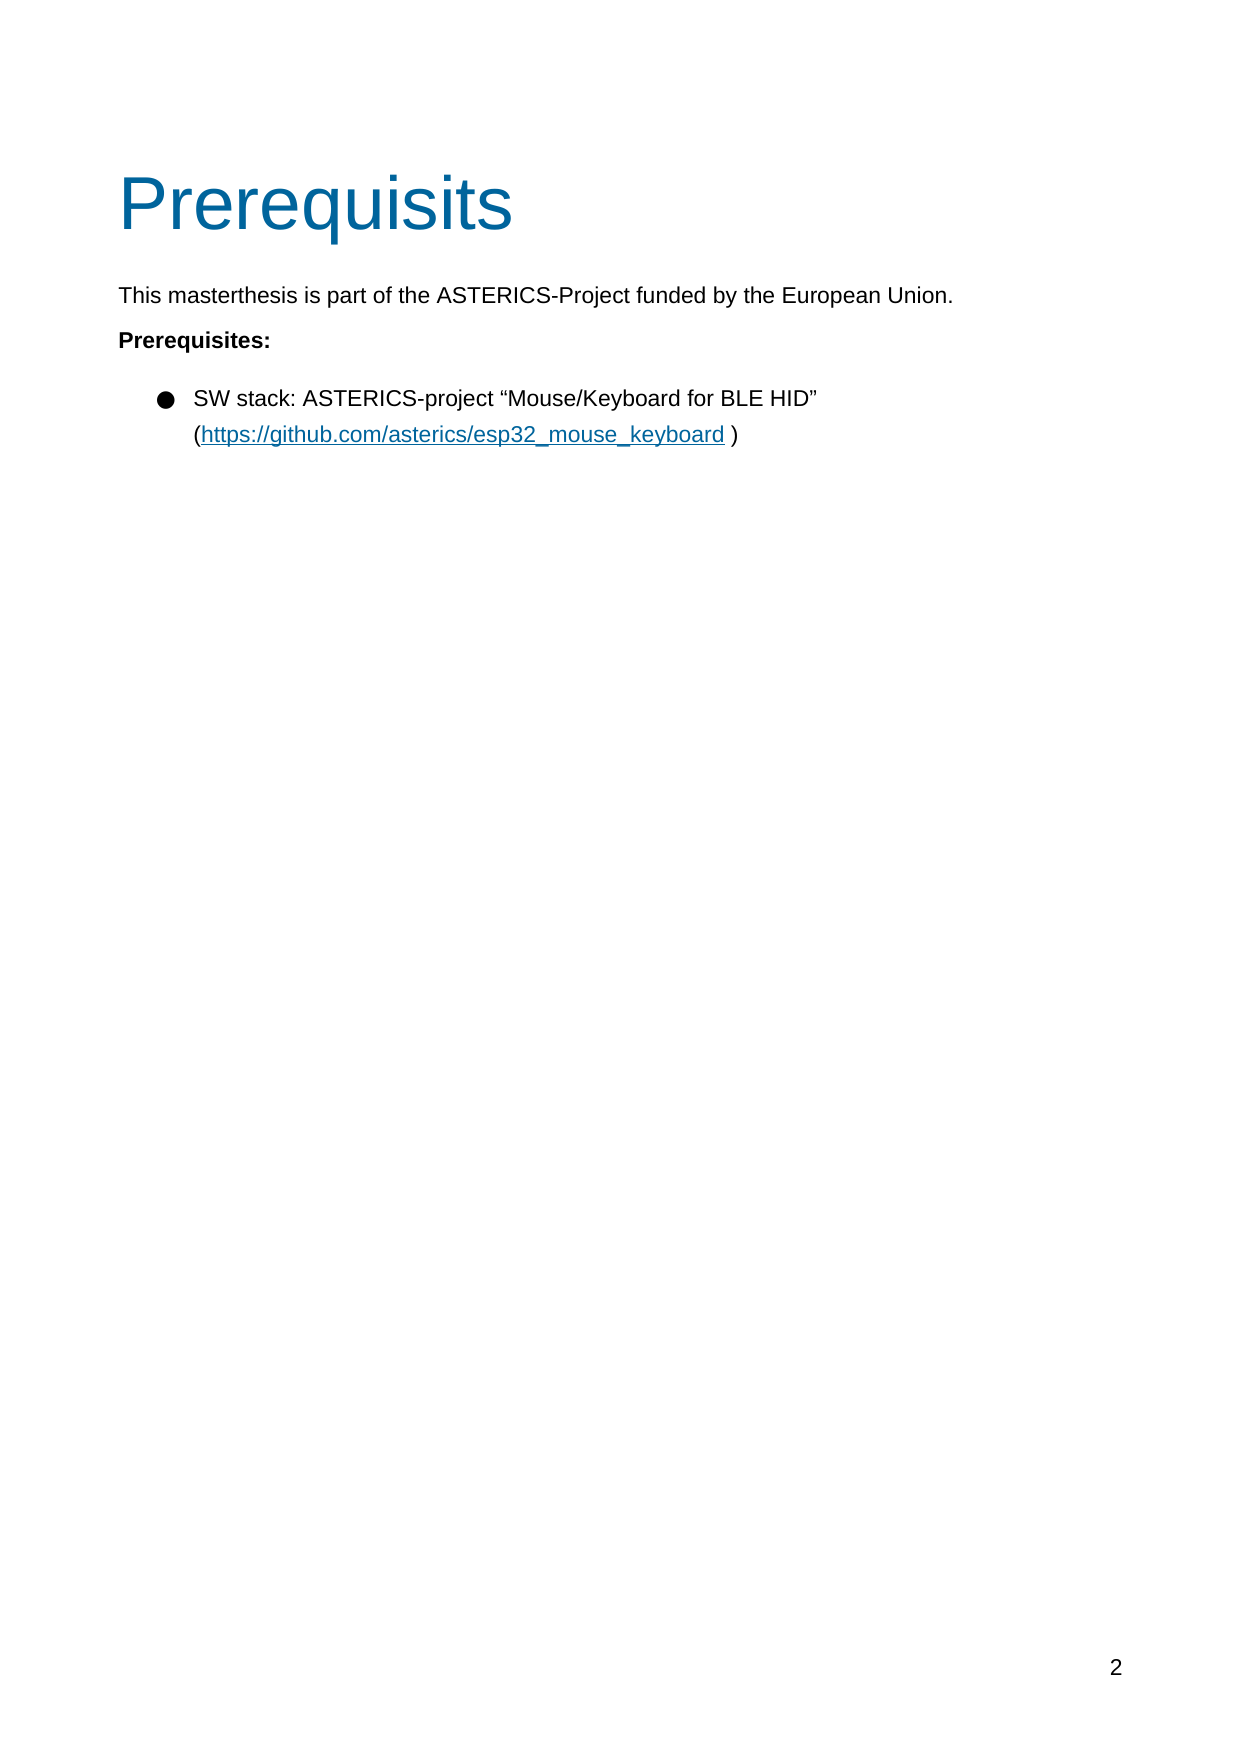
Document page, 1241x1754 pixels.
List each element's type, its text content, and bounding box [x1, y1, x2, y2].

subtitle Prerequisits [118, 159, 1122, 246]
text Prerequisites: [118, 327, 1122, 353]
text This masterthesis is part of the ASTERICS-Project funded by the European Union. [118, 282, 1122, 308]
list SW stack: ASTERICS-project “Mouse/Keyboard for BLE HID” (https://github.com/asterics/esp32_mouse_keyboard ) [156, 372, 1122, 448]
